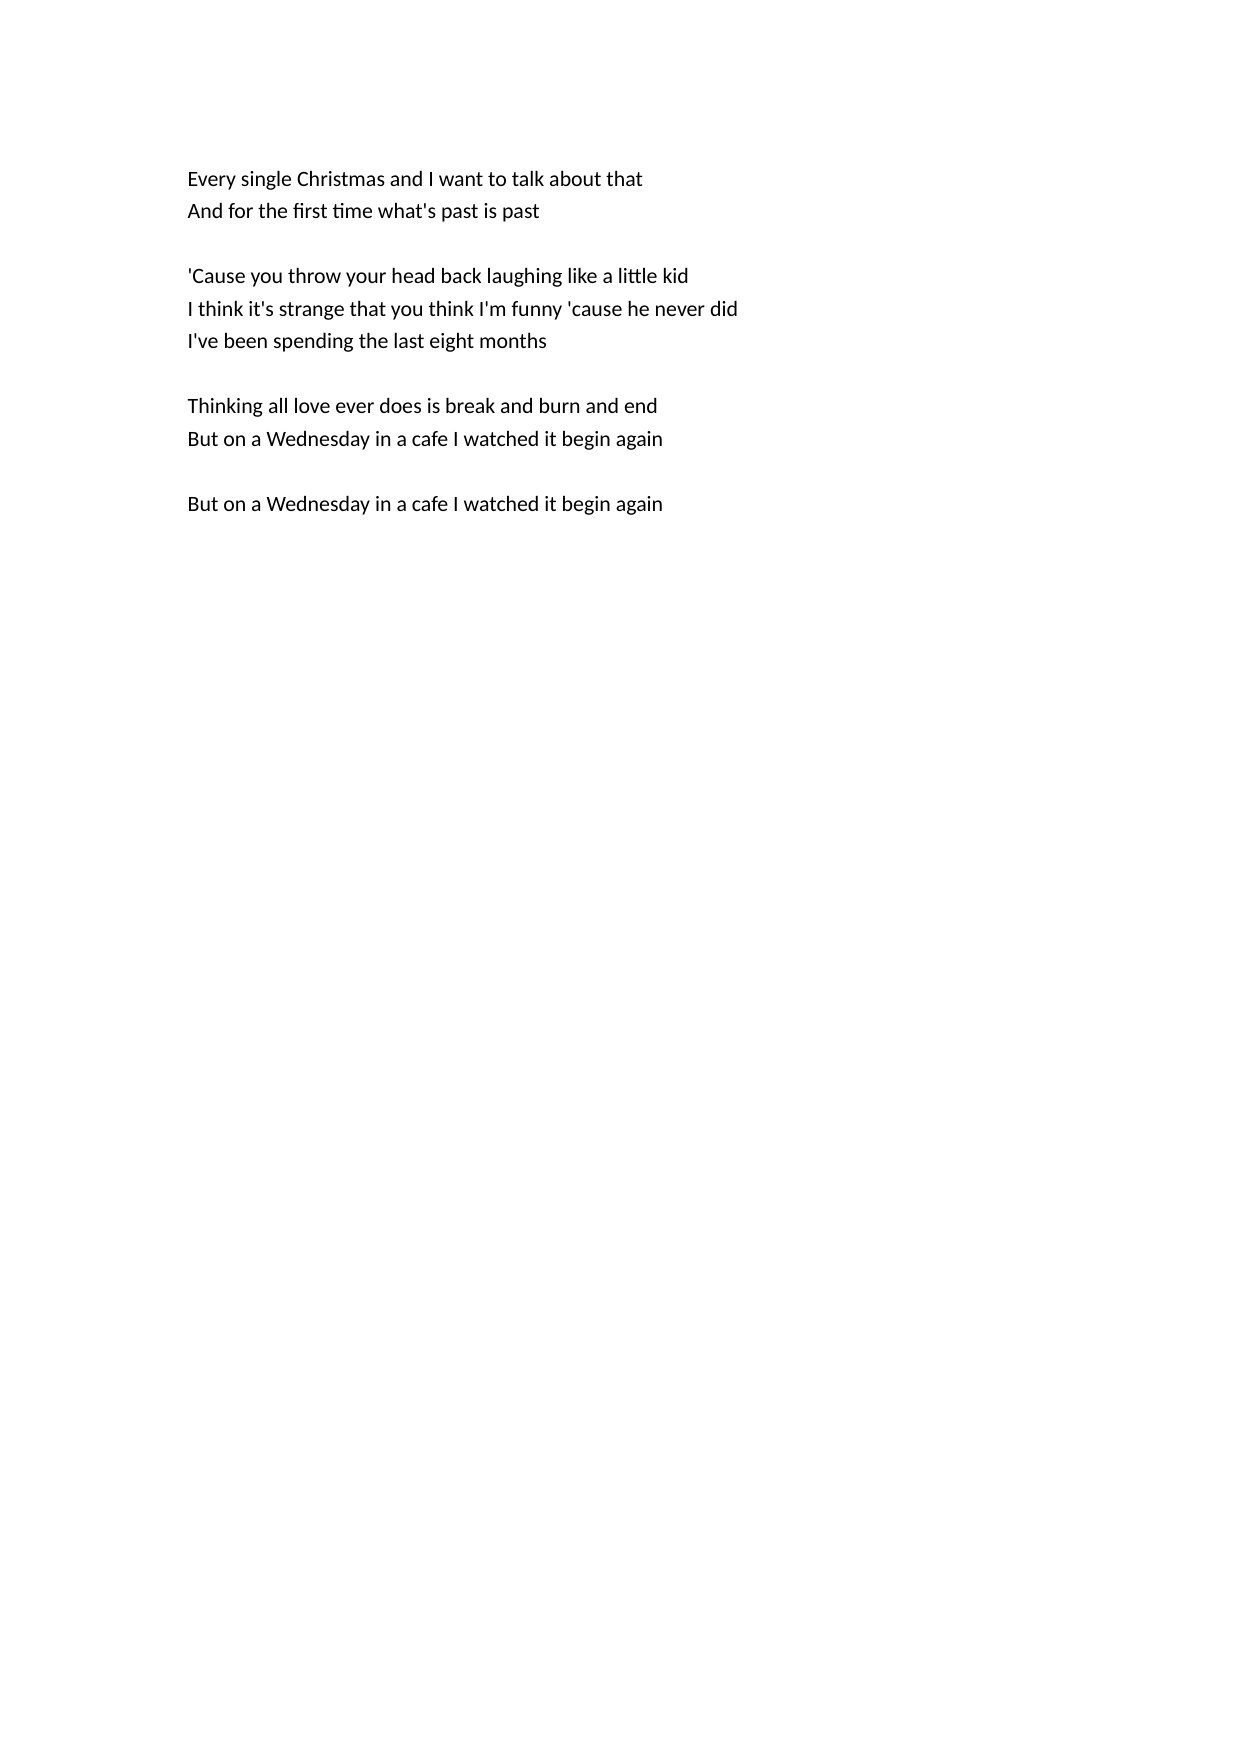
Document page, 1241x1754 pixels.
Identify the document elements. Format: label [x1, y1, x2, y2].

text [187, 162, 1053, 519]
